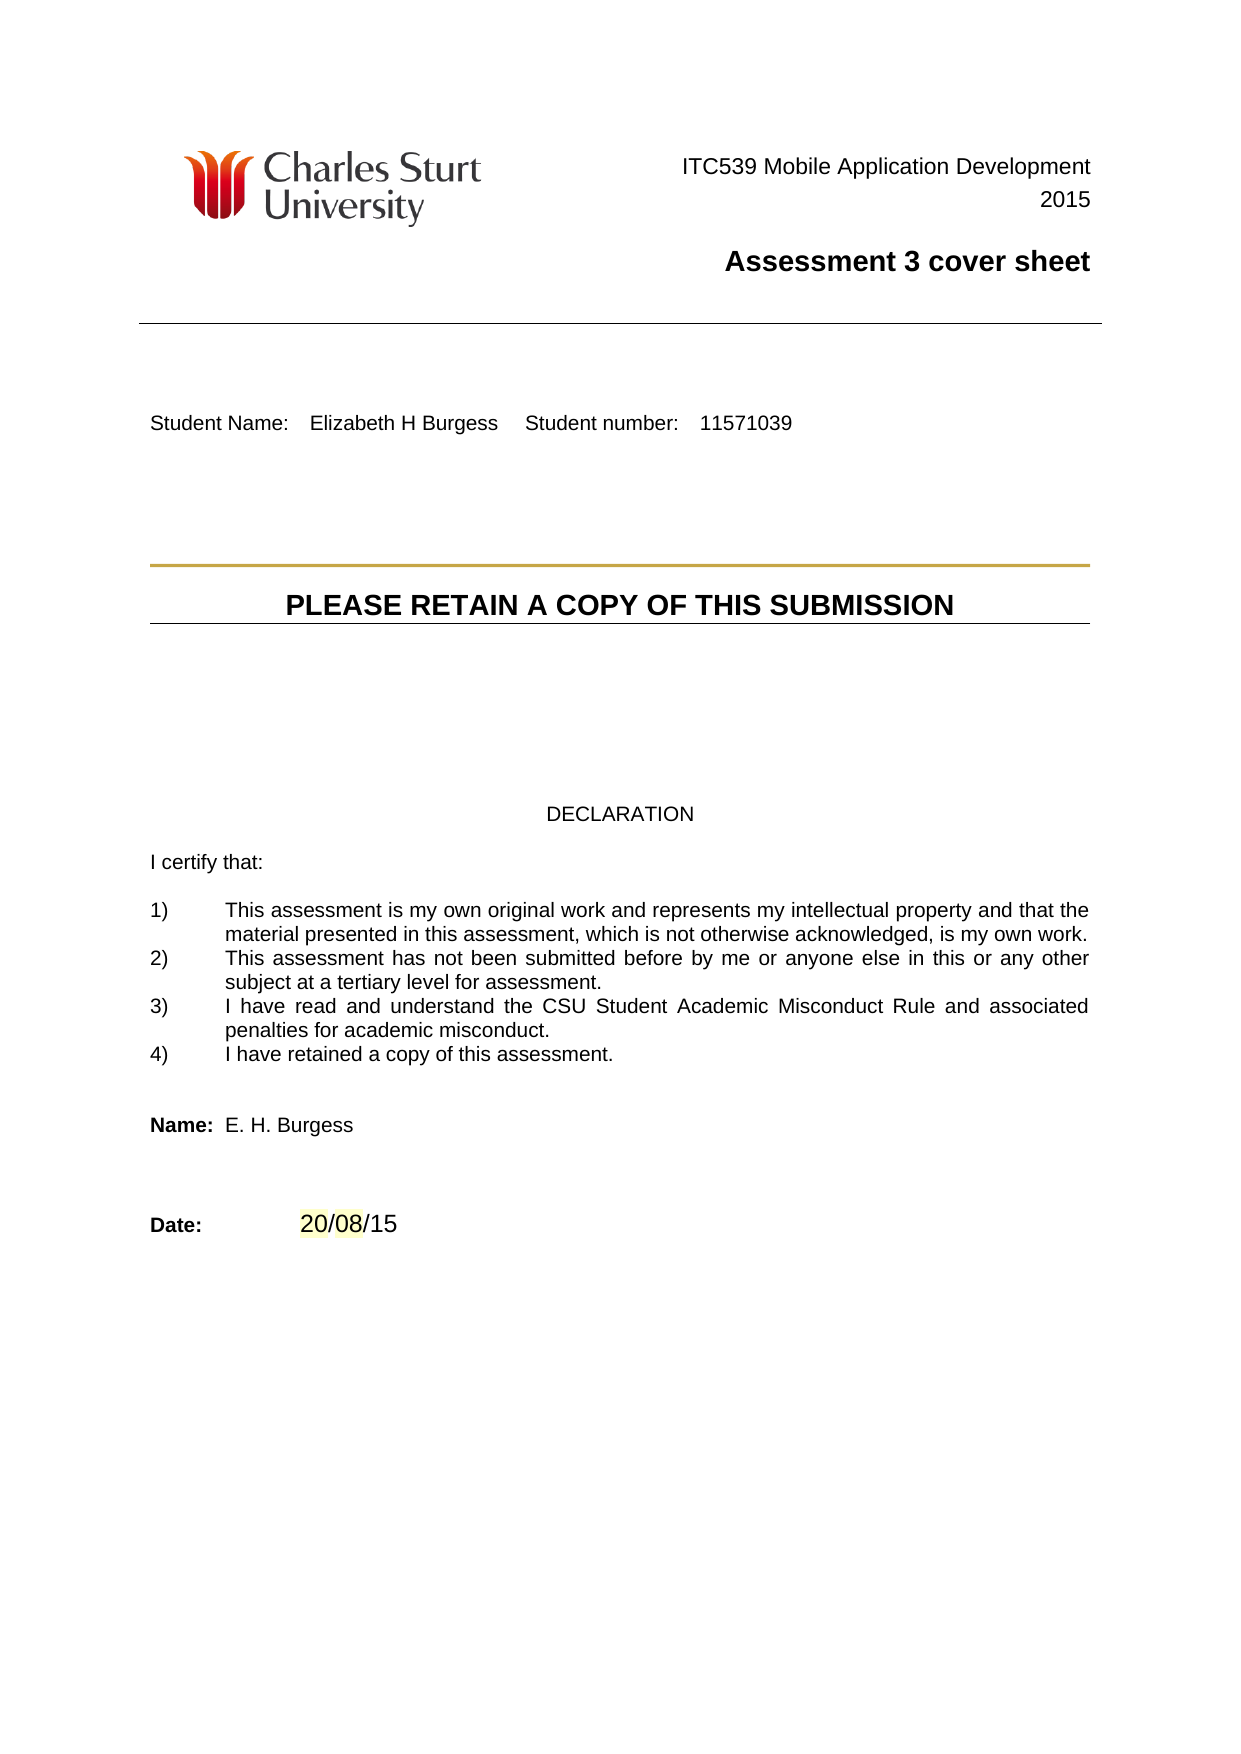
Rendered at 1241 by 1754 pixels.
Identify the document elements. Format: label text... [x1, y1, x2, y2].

text 2) This assessment has not been submitted before by me or anyone else in this or any other subject at a tertiary level for assessment. [150, 946, 1090, 993]
text 4) I have retained a copy of this assessment. [150, 1041, 1090, 1065]
text Date: 20/08/15 [363, 1209, 1090, 1238]
text I certify that: [150, 850, 1090, 874]
text PLEASE RETAIN A COPY OF THIS SUBMISSION [150, 588, 1090, 623]
text Name: E. H. Burgess [150, 1113, 1090, 1137]
table_header ITC539 Mobile Application Development 2015 Assessment 3 cover sheet [456, 147, 1102, 323]
table_header [139, 147, 456, 323]
picture [184, 151, 482, 227]
text DECLARATION [150, 802, 1090, 826]
text 1) This assessment is my own original work and represents my intellectual property and that the material presented in this assessment, which is not otherwise acknowledged, is my own work. [150, 898, 1090, 946]
text Date: 20/08/15 [150, 1209, 300, 1238]
text Student Name: Elizabeth H Burgess Student number: 11571039 [150, 411, 1090, 434]
text 3) I have read and understand the CSU Student Academic Misconduct Rule and associated penalties for academic misconduct. [150, 993, 1090, 1041]
